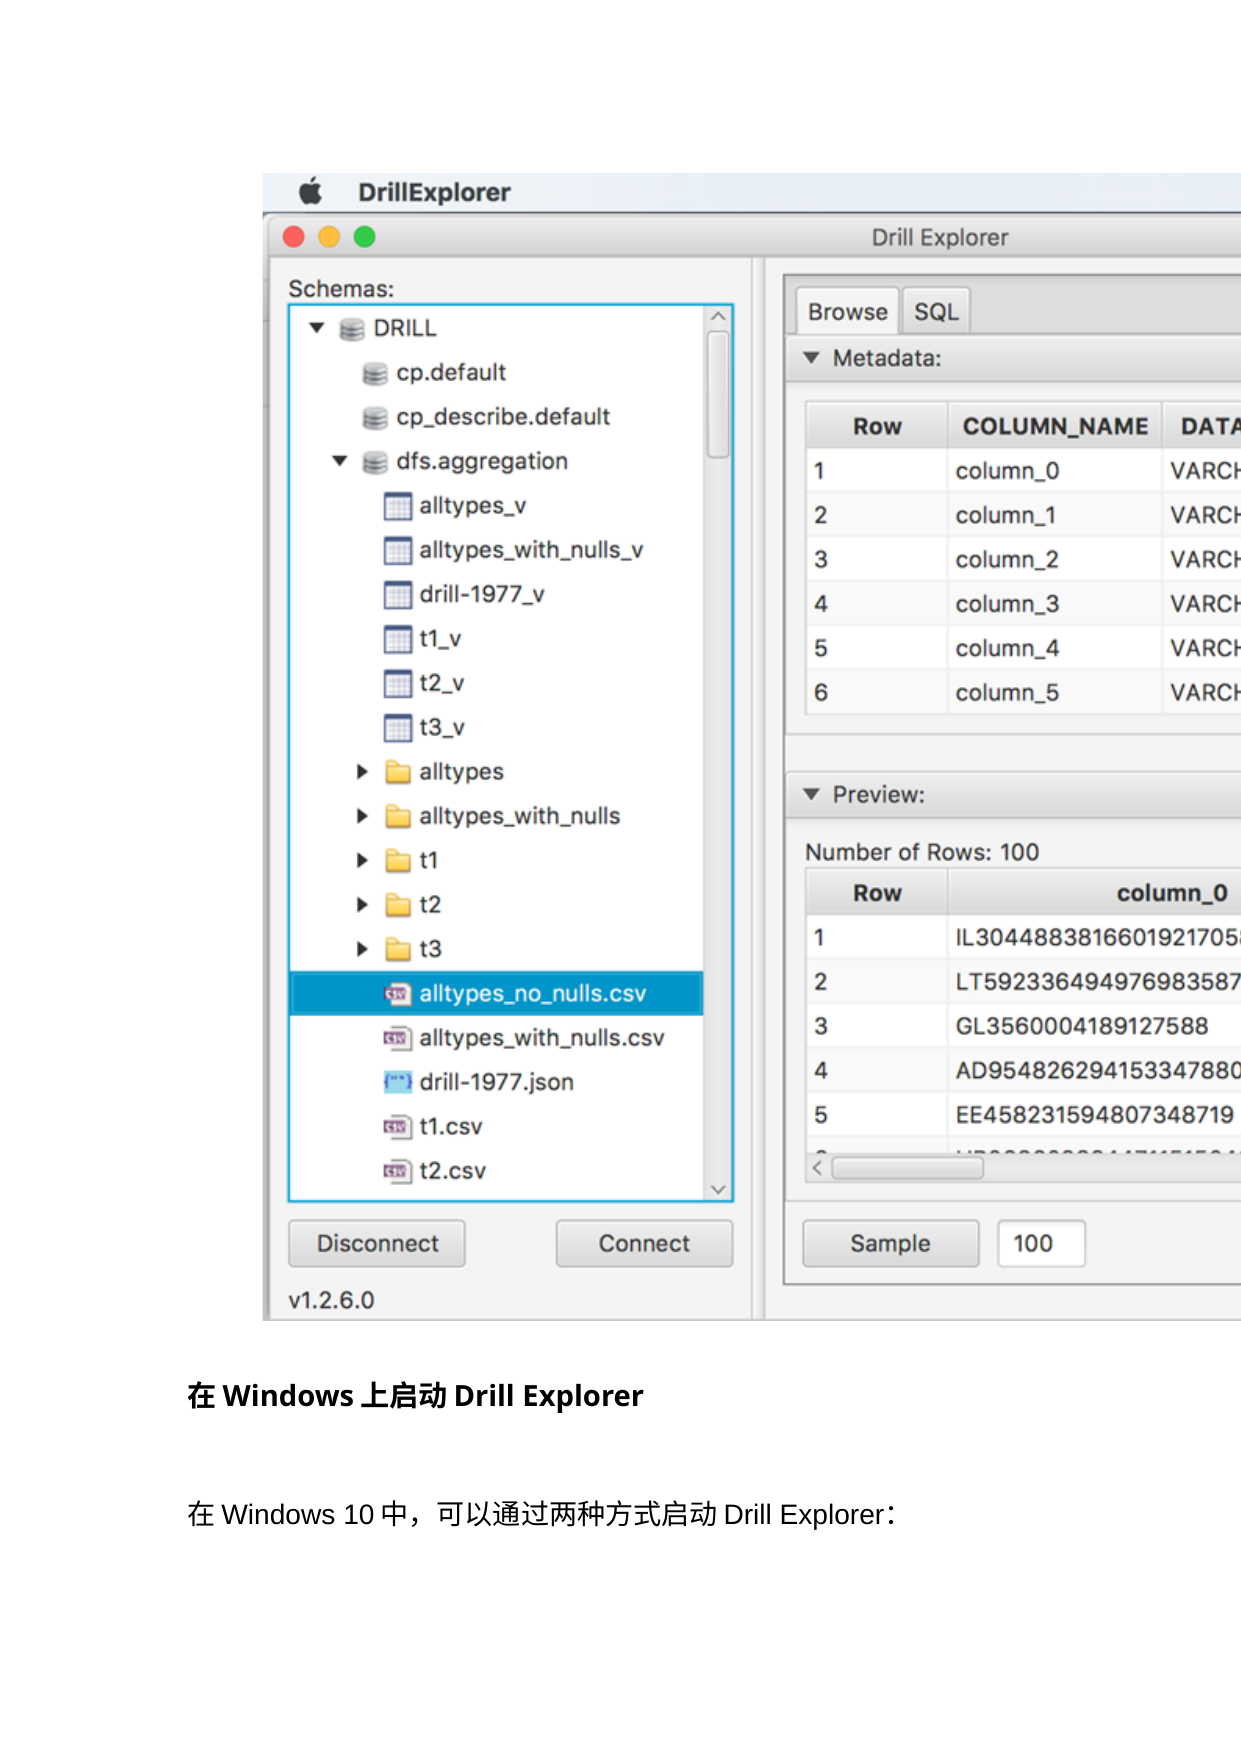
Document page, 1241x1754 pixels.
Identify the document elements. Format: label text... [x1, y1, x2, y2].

subtitle 在Windows上启动Drill Explorer [187, 1361, 1053, 1426]
picture [262, 173, 1241, 1321]
text 在Windows 10中，可以通过两种方式启动Drill Explorer： [187, 1480, 1053, 1545]
